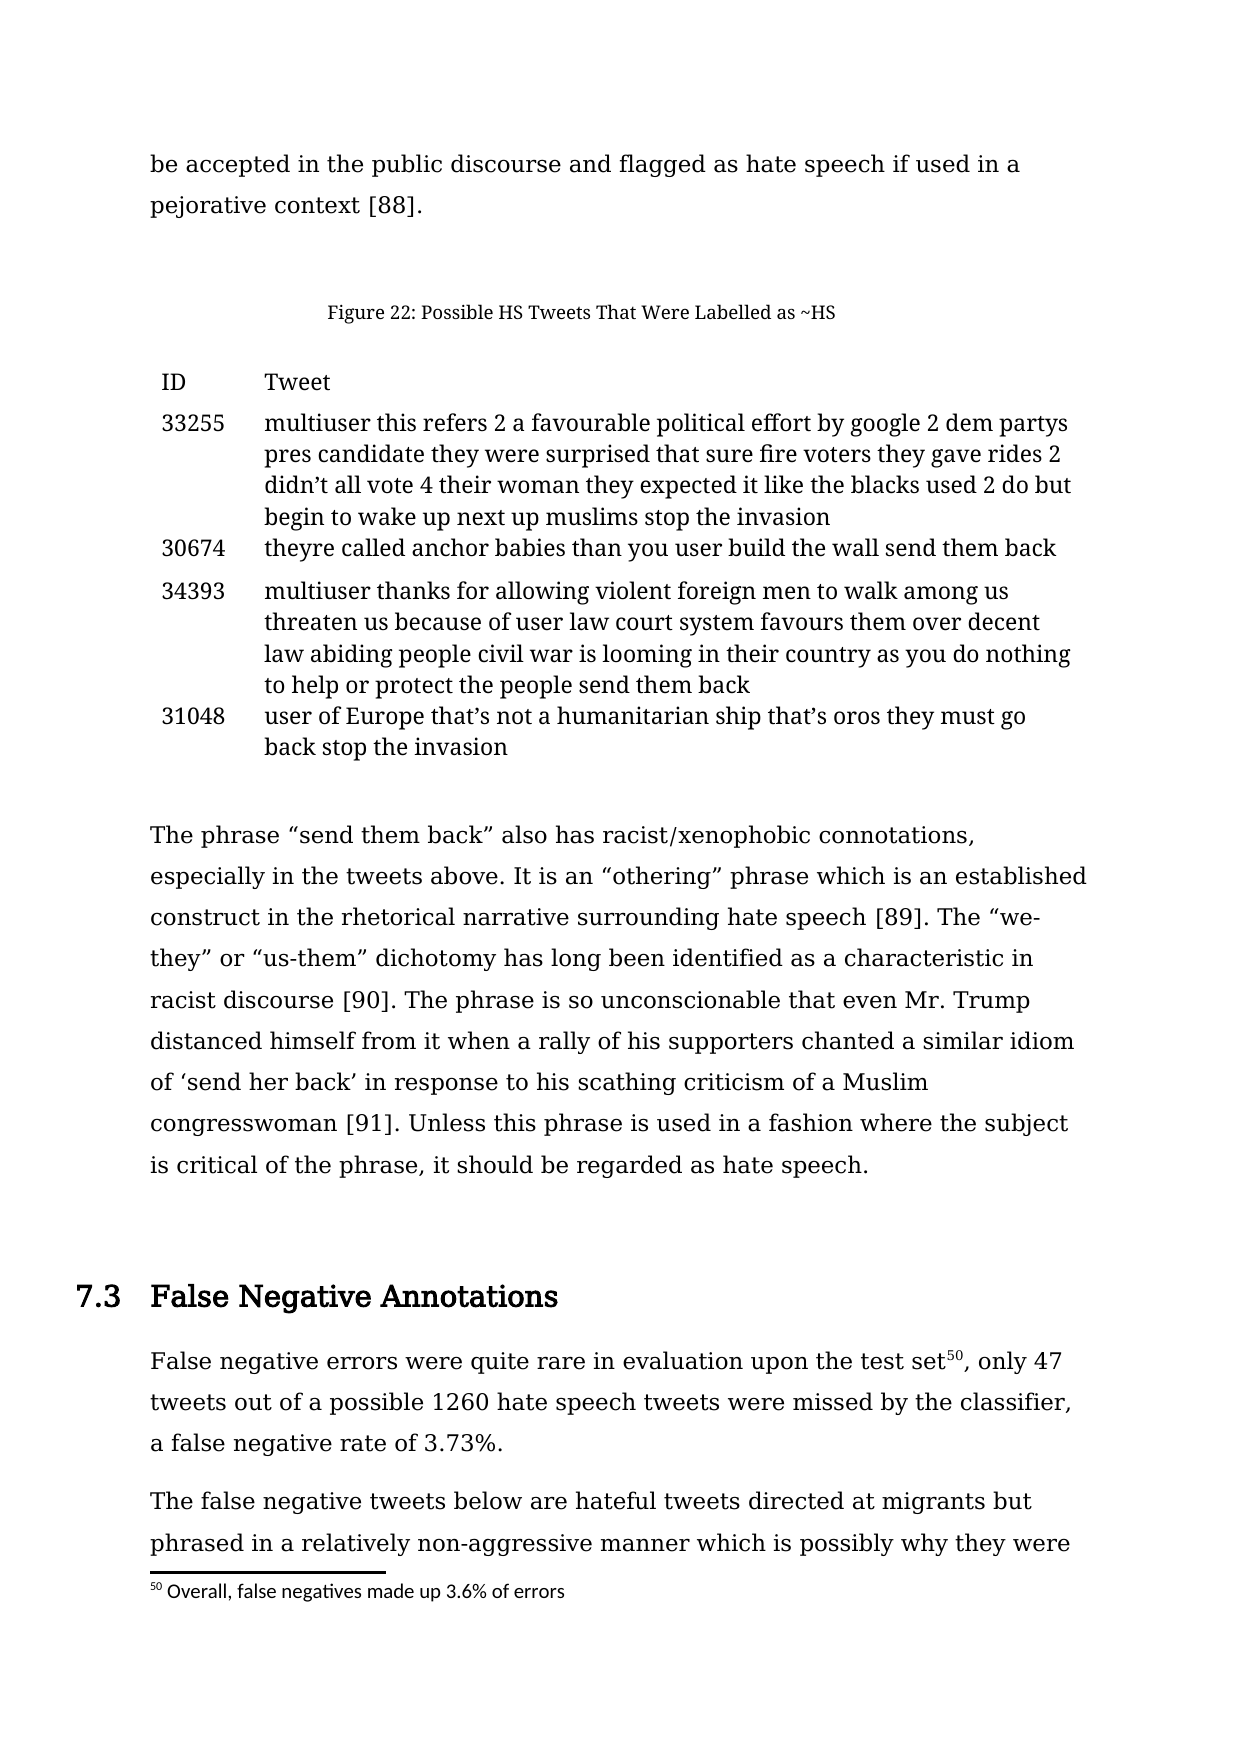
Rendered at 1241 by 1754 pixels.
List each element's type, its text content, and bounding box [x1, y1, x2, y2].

text False negative errors were quite rare in evaluation upon the test set, only 47 tweets out of a possible 1260 hate speech tweets were missed by the classifier, a false negative rate of 3.73%. [150, 1347, 1090, 1457]
table_header Tweet [253, 366, 1089, 407]
table_cell 33255 [150, 407, 253, 532]
text The phrase “send them back” also has racist/xenophobic connotations, especially in the tweets above. It is an “othering” phrase which is an established construct in the rhetorical narrative surrounding hate speech . The “we-they” or “us-them” dichotomy has long been identified as a characteristic in racist discourse . The phrase is so unconscionable that even Mr. Trump distanced himself from it when a rally of his supporters chanted a similar idiom of ‘send her back’ in response to his scathing criticism of a Muslim congresswoman . Unless this phrase is used in a fashion where the subject is critical of the phrase, it should be regarded as hate speech. [150, 820, 1090, 1178]
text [150, 1487, 1090, 1556]
table_cell multiuser thanks for allowing violent foreign men to walk among us threaten us because of user law court system favours them over decent law abiding people civil war is looming in their country as you do nothing to help or protect the people send them back [253, 575, 1089, 700]
table_cell multiuser this refers 2 a favourable political effort by google 2 dem partys pres candidate they were surprised that sure fire voters they gave rides 2 didn’t all vote 4 their woman they expected it like the blacks used 2 do but begin to wake up next up muslims stop the invasion [253, 407, 1089, 532]
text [150, 150, 1090, 219]
subtitle 7.3 False Negative Annotations [75, 1277, 1090, 1312]
table_cell 30674 [150, 532, 253, 575]
table_cell 34393 [150, 575, 253, 700]
table_cell user of Europe that’s not a humanitarian ship that’s oros they must go back stop the invasion [253, 700, 1089, 762]
table_cell 31048 [150, 700, 253, 762]
table_header ID [150, 366, 253, 407]
table_cell theyre called anchor babies than you user build the wall send them back [253, 532, 1089, 575]
